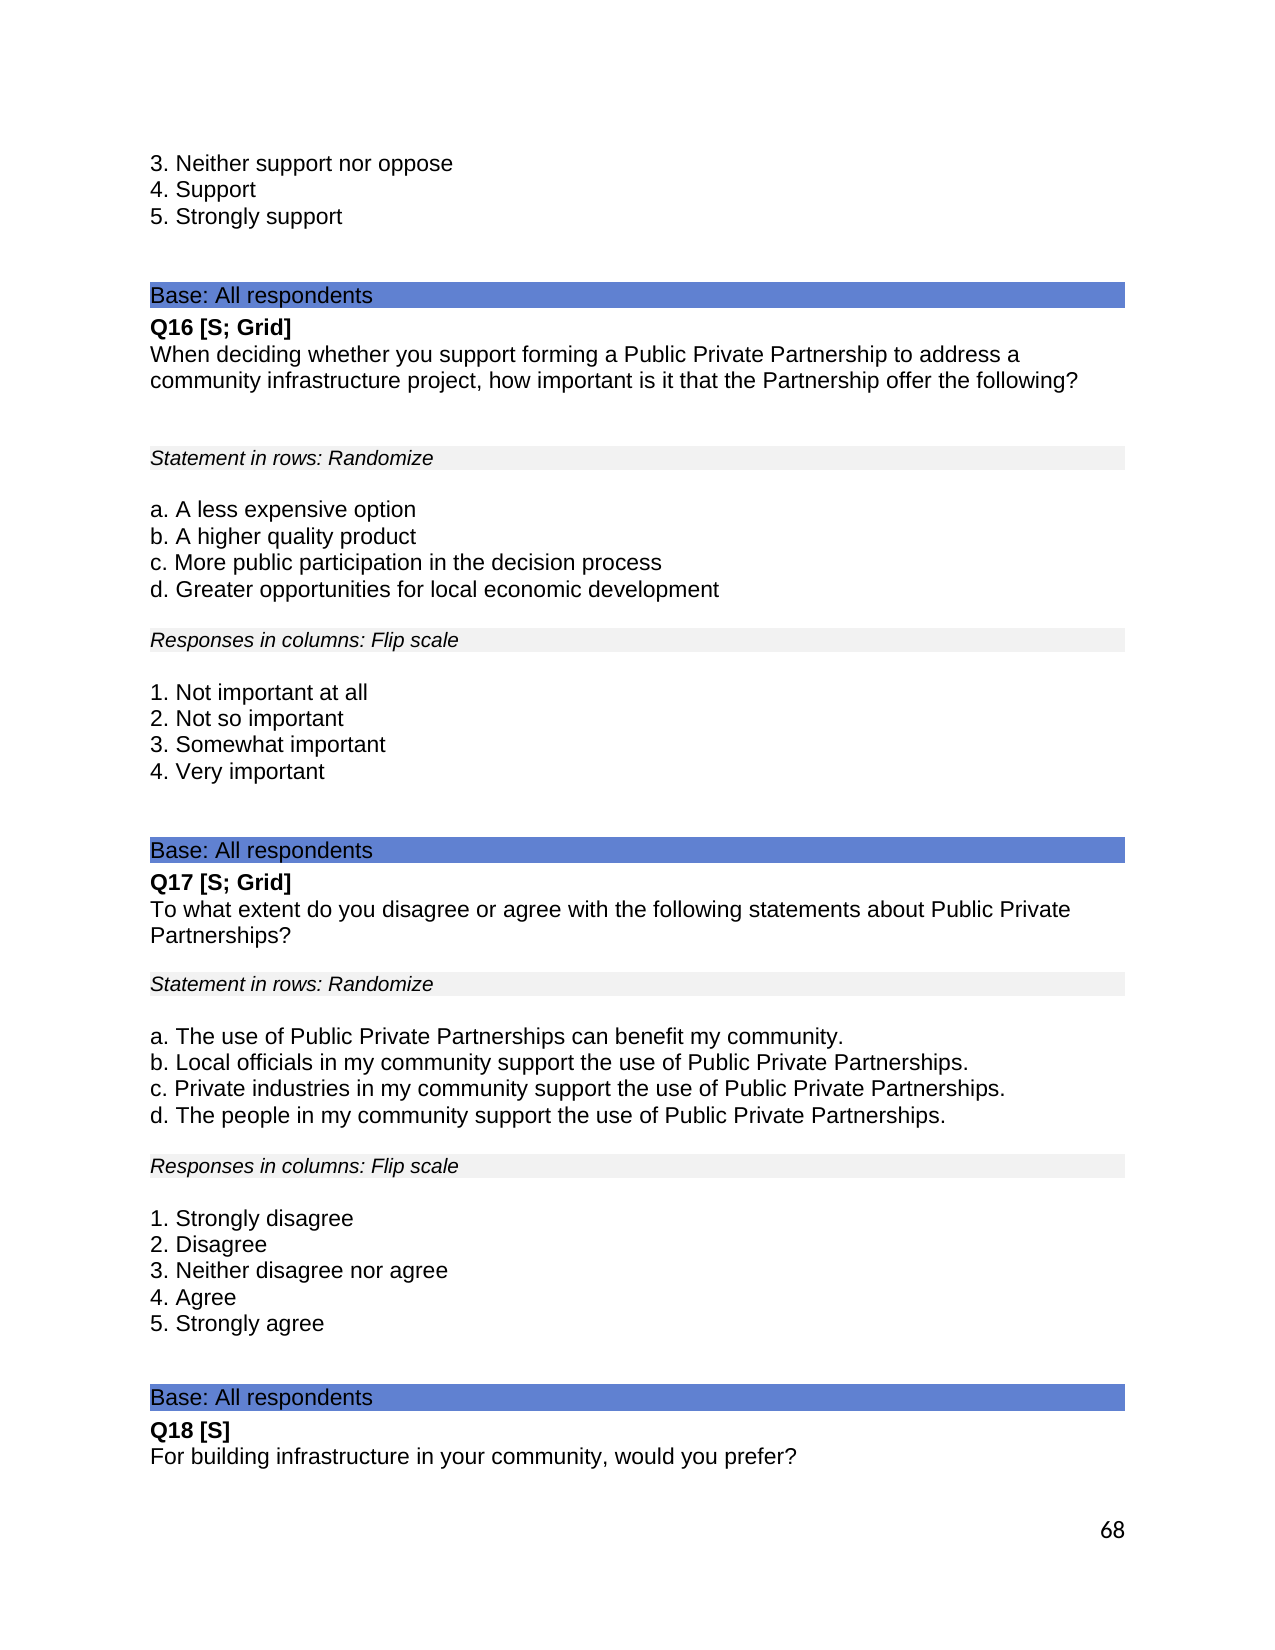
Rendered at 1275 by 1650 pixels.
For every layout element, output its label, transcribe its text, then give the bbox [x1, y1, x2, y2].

text 3. Neither disagree nor agree [150, 1257, 1125, 1284]
text 5. Strongly support [150, 203, 1125, 229]
text 2. Not so important [150, 705, 1125, 731]
text 5. Strongly agree [150, 1310, 1125, 1336]
text 4. Support [150, 176, 1125, 203]
text Base: All respondents [150, 282, 1125, 308]
text Q17 [S; Grid] [150, 869, 1125, 896]
text Base: All respondents [150, 1384, 1125, 1411]
text For building infrastructure in your community, would you prefer? [150, 1443, 1125, 1470]
text b. Local officials in my community support the use of Public Private Partnerships. [150, 1049, 1125, 1075]
text c. More public participation in the decision process [150, 549, 1125, 576]
text To what extent do you disagree or agree with the following statements about Public Private Partnerships? [150, 896, 1125, 948]
text 3. Somewhat important [150, 731, 1125, 758]
text Statement in rows: Randomize [150, 972, 1125, 996]
text 4. Very important [150, 758, 1125, 784]
text c. Private industries in my community support the use of Public Private Partnerships. [150, 1075, 1125, 1102]
text When deciding whether you support forming a Public Private Partnership to address a community infrastructure project, how important is it that the Partnership offer the following? [150, 341, 1125, 393]
text 4. Agree [150, 1284, 1125, 1310]
text d. Greater opportunities for local economic development [150, 576, 1125, 602]
text Base: All respondents [150, 837, 1125, 863]
text 3. Neither support nor oppose [150, 150, 1125, 176]
text Responses in columns: Flip scale [150, 1154, 1125, 1178]
text Statement in rows: Randomize [150, 446, 1125, 470]
text 1. Strongly disagree [150, 1205, 1125, 1231]
text a. A less expensive option [150, 496, 1125, 523]
text d. The people in my community support the use of Public Private Partnerships. [150, 1102, 1125, 1128]
text a. The use of Public Private Partnerships can benefit my community. [150, 1023, 1125, 1049]
text b. A higher quality product [150, 523, 1125, 549]
text Q18 [S] [150, 1417, 1125, 1443]
text 1. Not important at all [150, 678, 1125, 705]
text Q16 [S; Grid] [150, 314, 1125, 341]
text 2. Disagree [150, 1231, 1125, 1257]
text Responses in columns: Flip scale [150, 628, 1125, 652]
